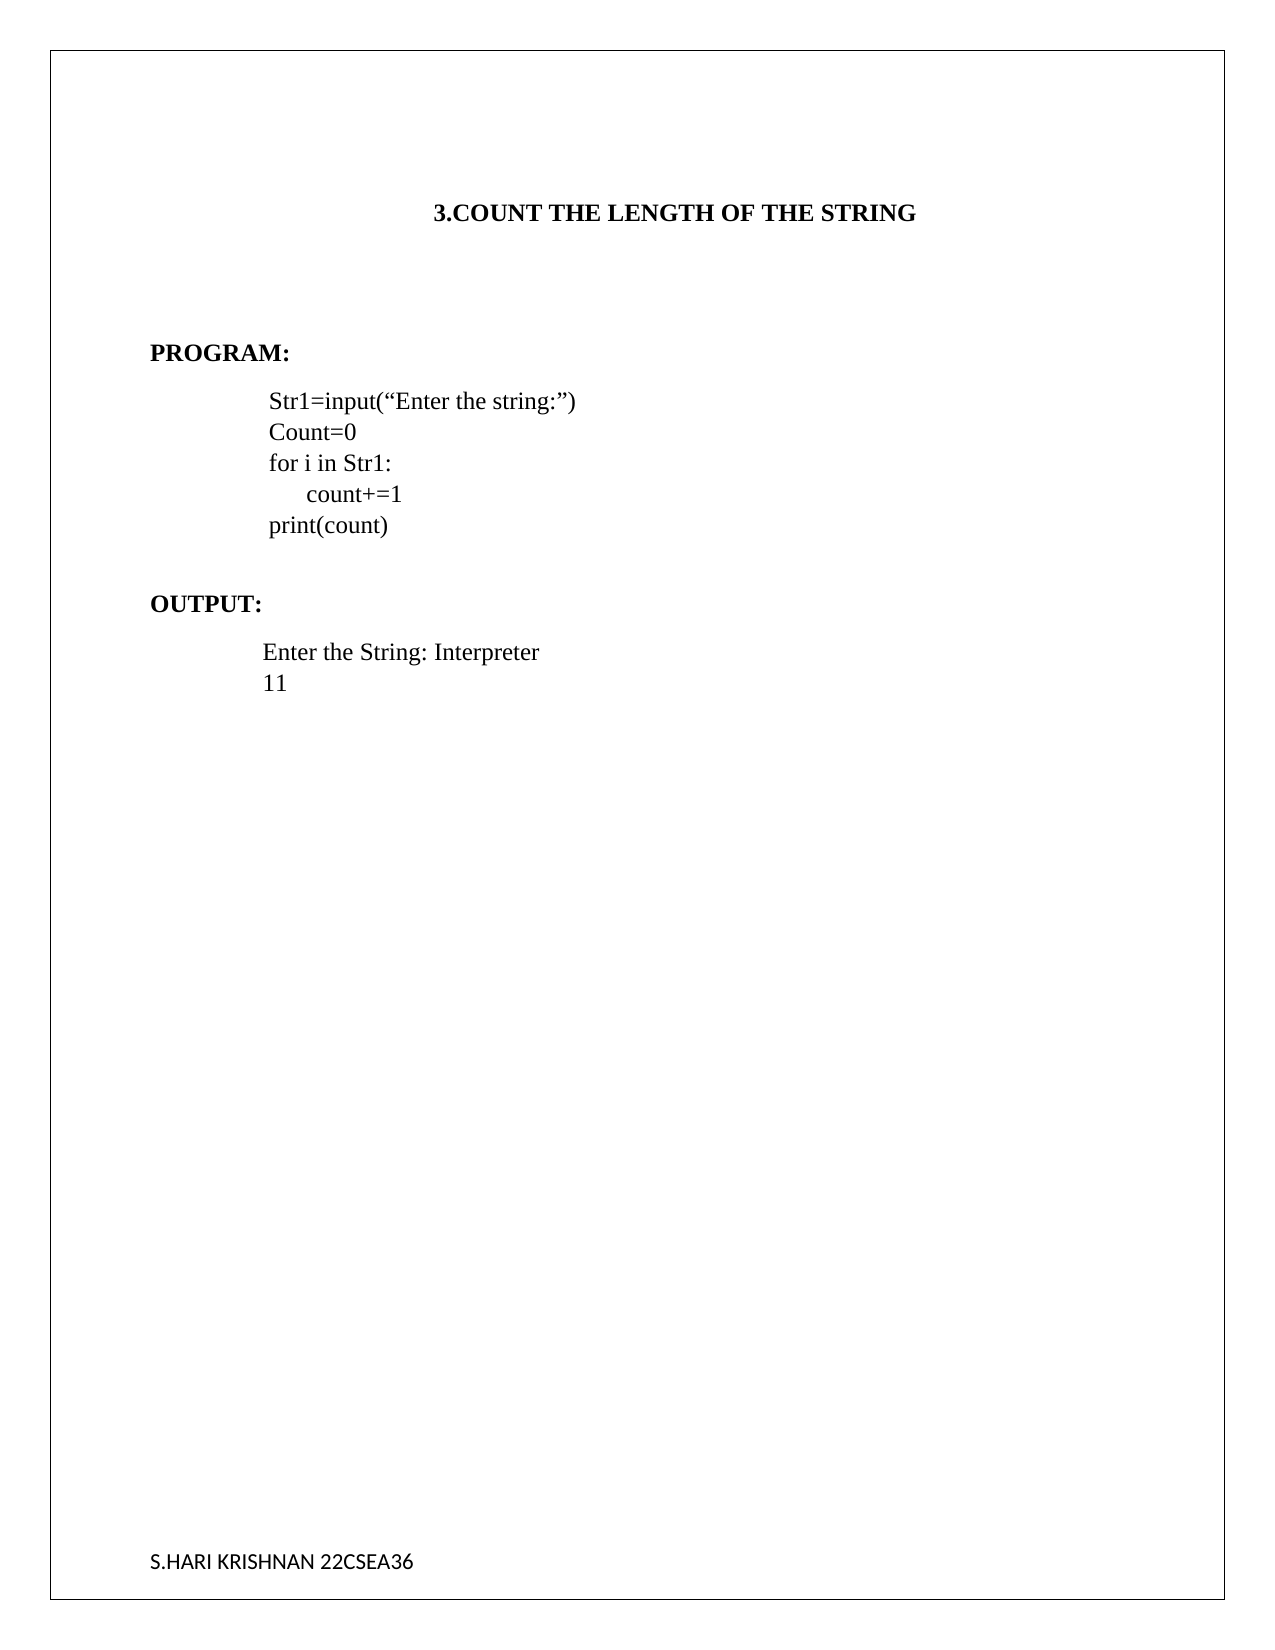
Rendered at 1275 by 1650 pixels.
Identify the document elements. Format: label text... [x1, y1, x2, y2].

list Count=0 [225, 417, 1125, 446]
list for i in Str1: [225, 448, 1125, 477]
text PROGRAM: [150, 338, 1125, 367]
list Enter the String: Interpreter [225, 637, 1125, 666]
list 3.COUNT THE LENGTH OF THE STRING [225, 198, 1125, 226]
list count+=1 [225, 479, 1125, 508]
list 11 [225, 668, 1125, 697]
text OUTPUT: [150, 589, 1125, 618]
list Str1=input(“Enter the string:”) [225, 386, 1125, 415]
list print(count) [225, 510, 1125, 539]
